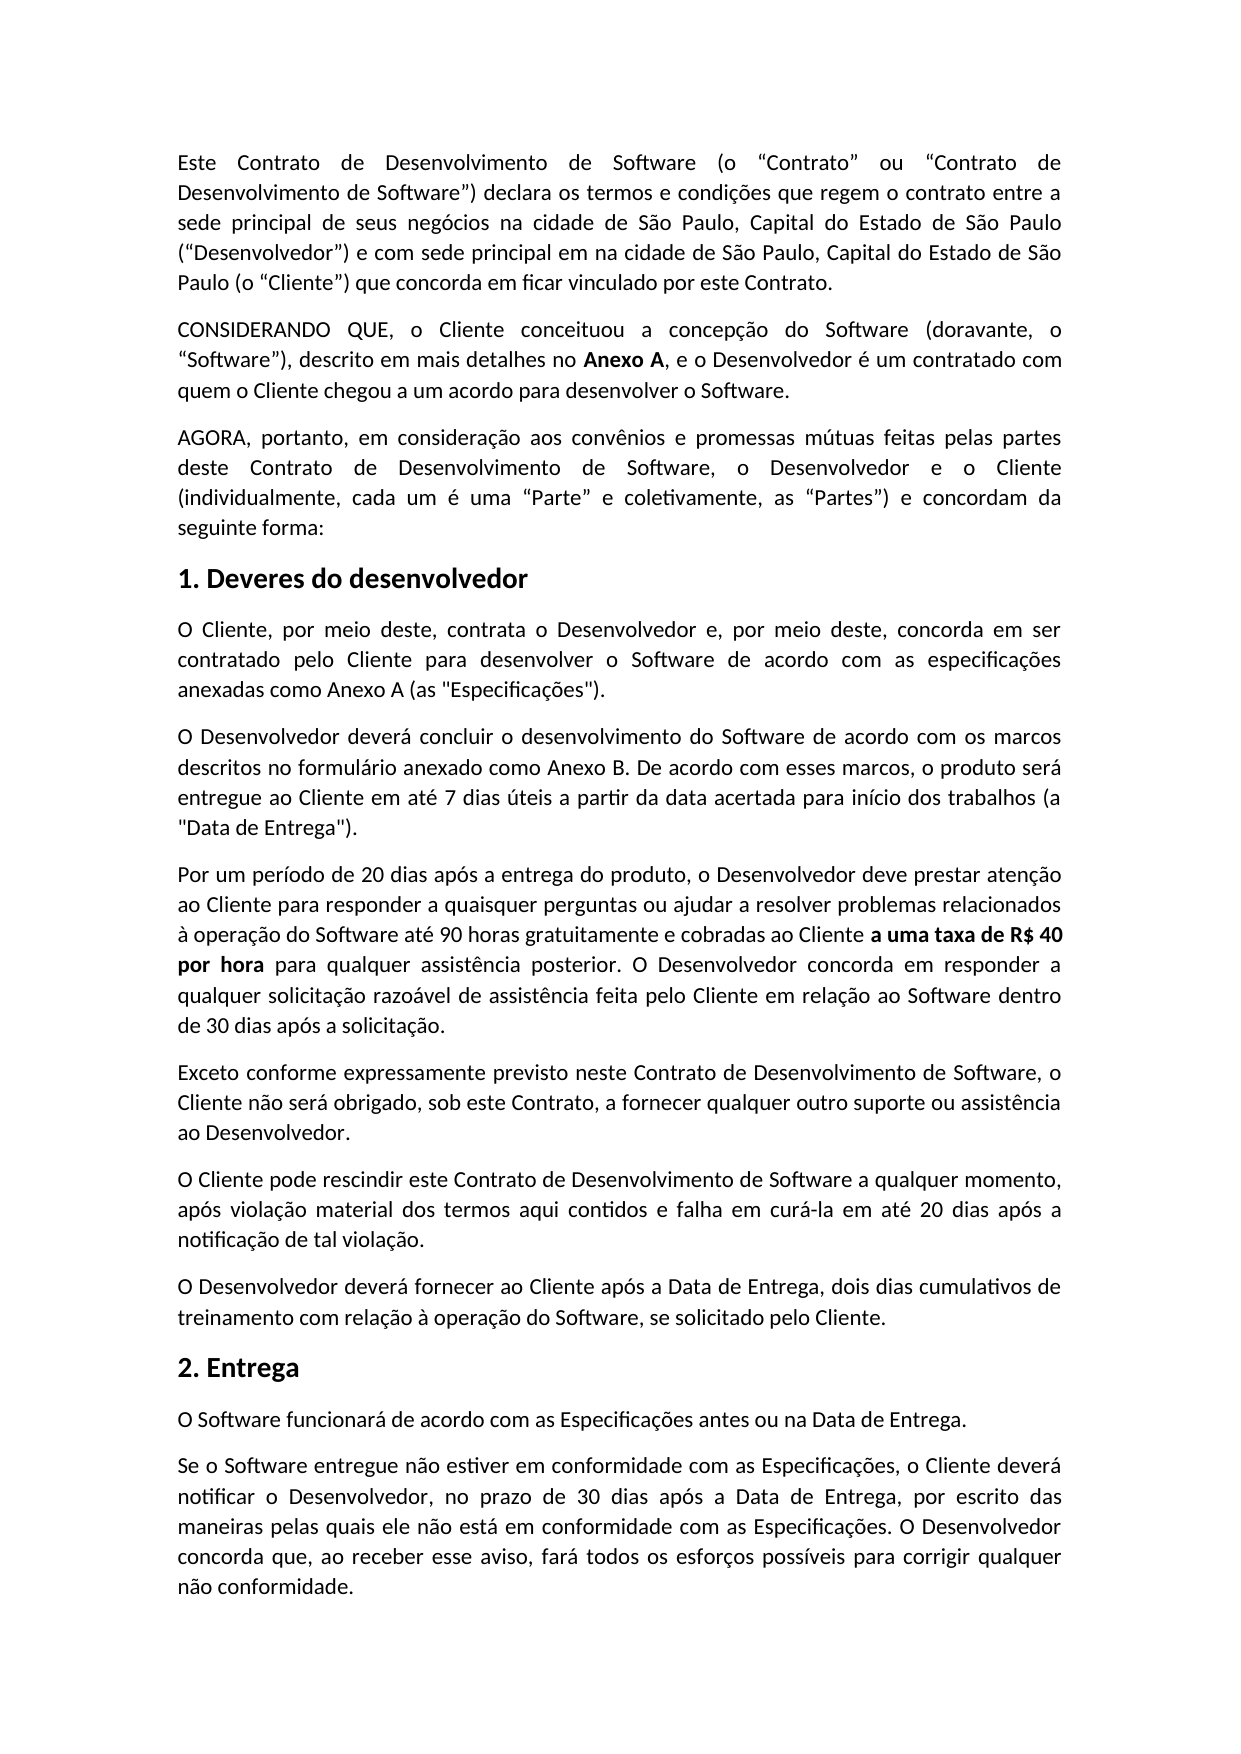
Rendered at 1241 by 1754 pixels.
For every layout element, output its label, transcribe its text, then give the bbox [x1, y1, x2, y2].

text O Cliente pode rescindir este Contrato de Desenvolvimento de Software a qualquer momento, após violação material dos termos aqui contidos e falha em curá-la em até 20 dias após a notificação de tal violação. [177, 1165, 1063, 1254]
text Se o Software entregue não estiver em conformidade com as Especificações, o Cliente deverá notificar o Desenvolvedor, no prazo de 30 dias após a Data de Entrega, por escrito das maneiras pelas quais ele não está em conformidade com as Especificações. O Desenvolvedor concorda que, ao receber esse aviso, fará todos os esforços possíveis para corrigir qualquer não conformidade. [177, 1452, 1063, 1600]
text O Cliente, por meio deste, contrata o Desenvolvedor e, por meio deste, concorda em ser contratado pelo Cliente para desenvolver o Software de acordo com as especificações anexadas como Anexo A (as "Especificações"). [177, 615, 1063, 704]
text Exceto conforme expressamente previsto neste Contrato de Desenvolvimento de Software, o Cliente não será obrigado, sob este Contrato, a fornecer qualquer outro suporte ou assistência ao Desenvolvedor. [177, 1058, 1063, 1146]
text Por um período de 20 dias após a entrega do produto, o Desenvolvedor deve prestar atenção ao Cliente para responder a quaisquer perguntas ou ajudar a resolver problemas relacionados à operação do Software até 90 horas gratuitamente e cobradas ao Cliente a uma taxa de R$ 40 por hora para qualquer assistência posterior. O Desenvolvedor concorda em responder a qualquer solicitação razoável de assistência feita pelo Cliente em relação ao Software dentro de 30 dias após a solicitação. [177, 860, 1063, 1039]
text O Desenvolvedor deverá concluir o desenvolvimento do Software de acordo com os marcos descritos no formulário anexado como Anexo B. De acordo com esses marcos, o produto será entregue ao Cliente em até 7 dias úteis a partir da data acertada para início dos trabalhos (a "Data de Entrega"). [177, 722, 1063, 841]
text 1. Deveres do desenvolvedor [177, 560, 1063, 596]
text O Desenvolvedor deverá fornecer ao Cliente após a Data de Entrega, dois dias cumulativos de treinamento com relação à operação do Software, se solicitado pelo Cliente. [177, 1272, 1063, 1331]
text AGORA, portanto, em consideração aos convênios e promessas mútuas feitas pelas partes deste Contrato de Desenvolvimento de Software, o Desenvolvedor e o Cliente (individualmente, cada um é uma “Parte” e coletivamente, as “Partes”) e concordam da seguinte forma: [177, 423, 1063, 541]
text CONSIDERANDO QUE, o Cliente conceituou a concepção do Software (doravante, o “Software”), descrito em mais detalhes no Anexo A, e o Desenvolvedor é um contratado com quem o Cliente chegou a um acordo para desenvolver o Software. [177, 315, 1063, 404]
text O Software funcionará de acordo com as Especificações antes ou na Data de Entrega. [177, 1405, 1063, 1433]
text 2. Entrega [177, 1349, 1063, 1385]
text Este Contrato de Desenvolvimento de Software (o “Contrato” ou “Contrato de Desenvolvimento de Software”) declara os termos e condições que regem o contrato entre a sede principal de seus negócios na cidade de São Paulo, Capital do Estado de São Paulo (“Desenvolvedor”) e com sede principal em na cidade de São Paulo, Capital do Estado de São Paulo (o “Cliente”) que concorda em ficar vinculado por este Contrato. [177, 148, 1063, 296]
